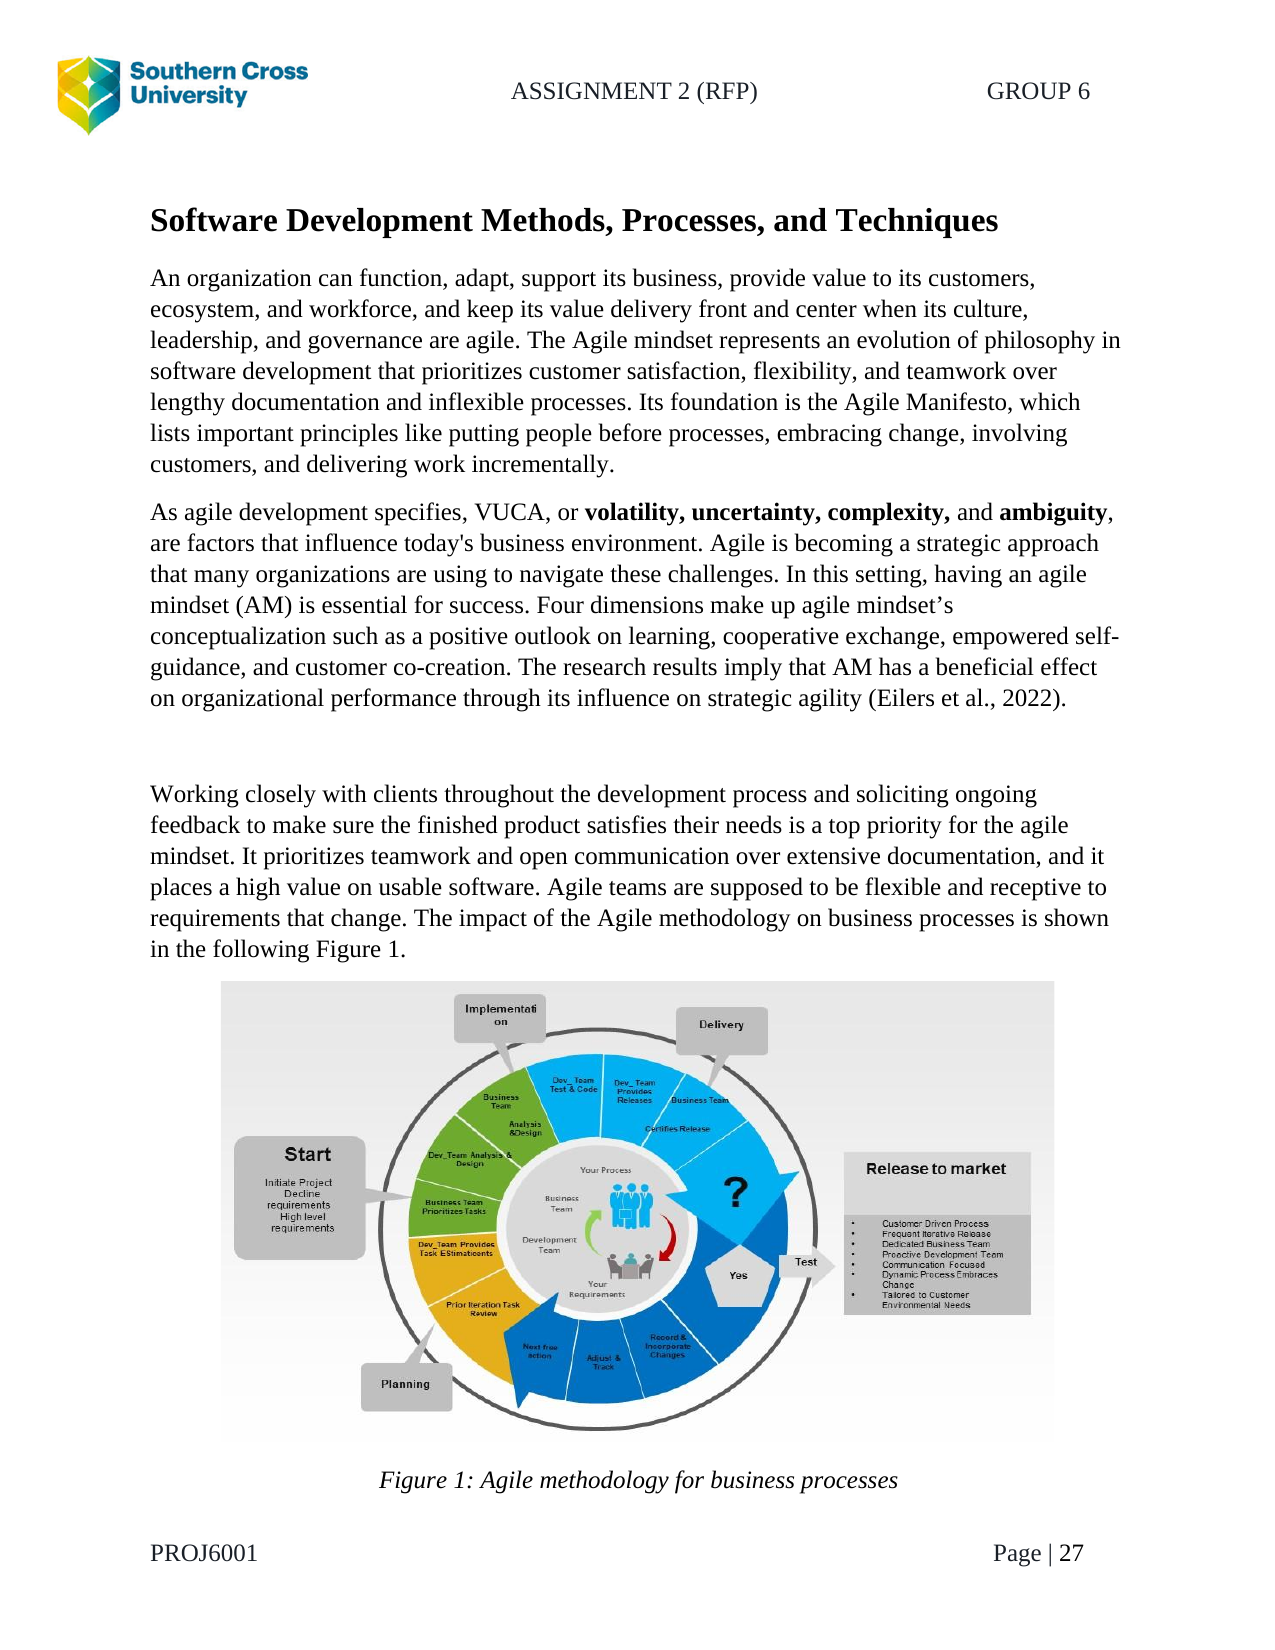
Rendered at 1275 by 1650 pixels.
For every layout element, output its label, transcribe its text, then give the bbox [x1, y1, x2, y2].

subtitle Software Development Methods, Processes, and Techniques [150, 200, 1125, 238]
text An organization can function, adapt, support its business, provide value to its customers, ecosystem, and workforce, and keep its value delivery front and center when its culture, leadership, and governance are agile. The Agile mindset represents an evolution of philosophy in software development that prioritizes customer satisfaction, flexibility, and teamwork over lengthy documentation and inflexible processes. Its foundation is the Agile Manifesto, which lists important principles like putting people before processes, embracing change, involving customers, and delivering work incrementally. [150, 263, 1125, 478]
picture [57, 55, 316, 138]
text Working closely with clients throughout the development process and soliciting ongoing feedback to make sure the finished product satisfies their needs is a top priority for the agile mindset. It prioritizes teamwork and open communication over extensive documentation, and it places a high value on usable software. Agile teams are supposed to be flexible and receptive to requirements that change. The impact of the Agile methodology on business processes is shown in the following Figure 1. [150, 779, 1125, 963]
text As agile development specifies, VUCA, or volatility, uncertainty, complexity, and ambiguity, are factors that influence today's business environment. Agile is becoming a strategic approach that many organizations are using to navigate these challenges. In this setting, having an agile mindset (AM) is essential for success. Four dimensions make up agile mindset’s conceptualization such as a positive outlook on learning, cooperative exchange, empowered self-guidance, and customer co-creation. The research results imply that AM has a beneficial effect on organizational performance through its influence on strategic agility (Eilers et al., 2022). [150, 497, 1125, 712]
picture [220, 981, 1055, 1443]
